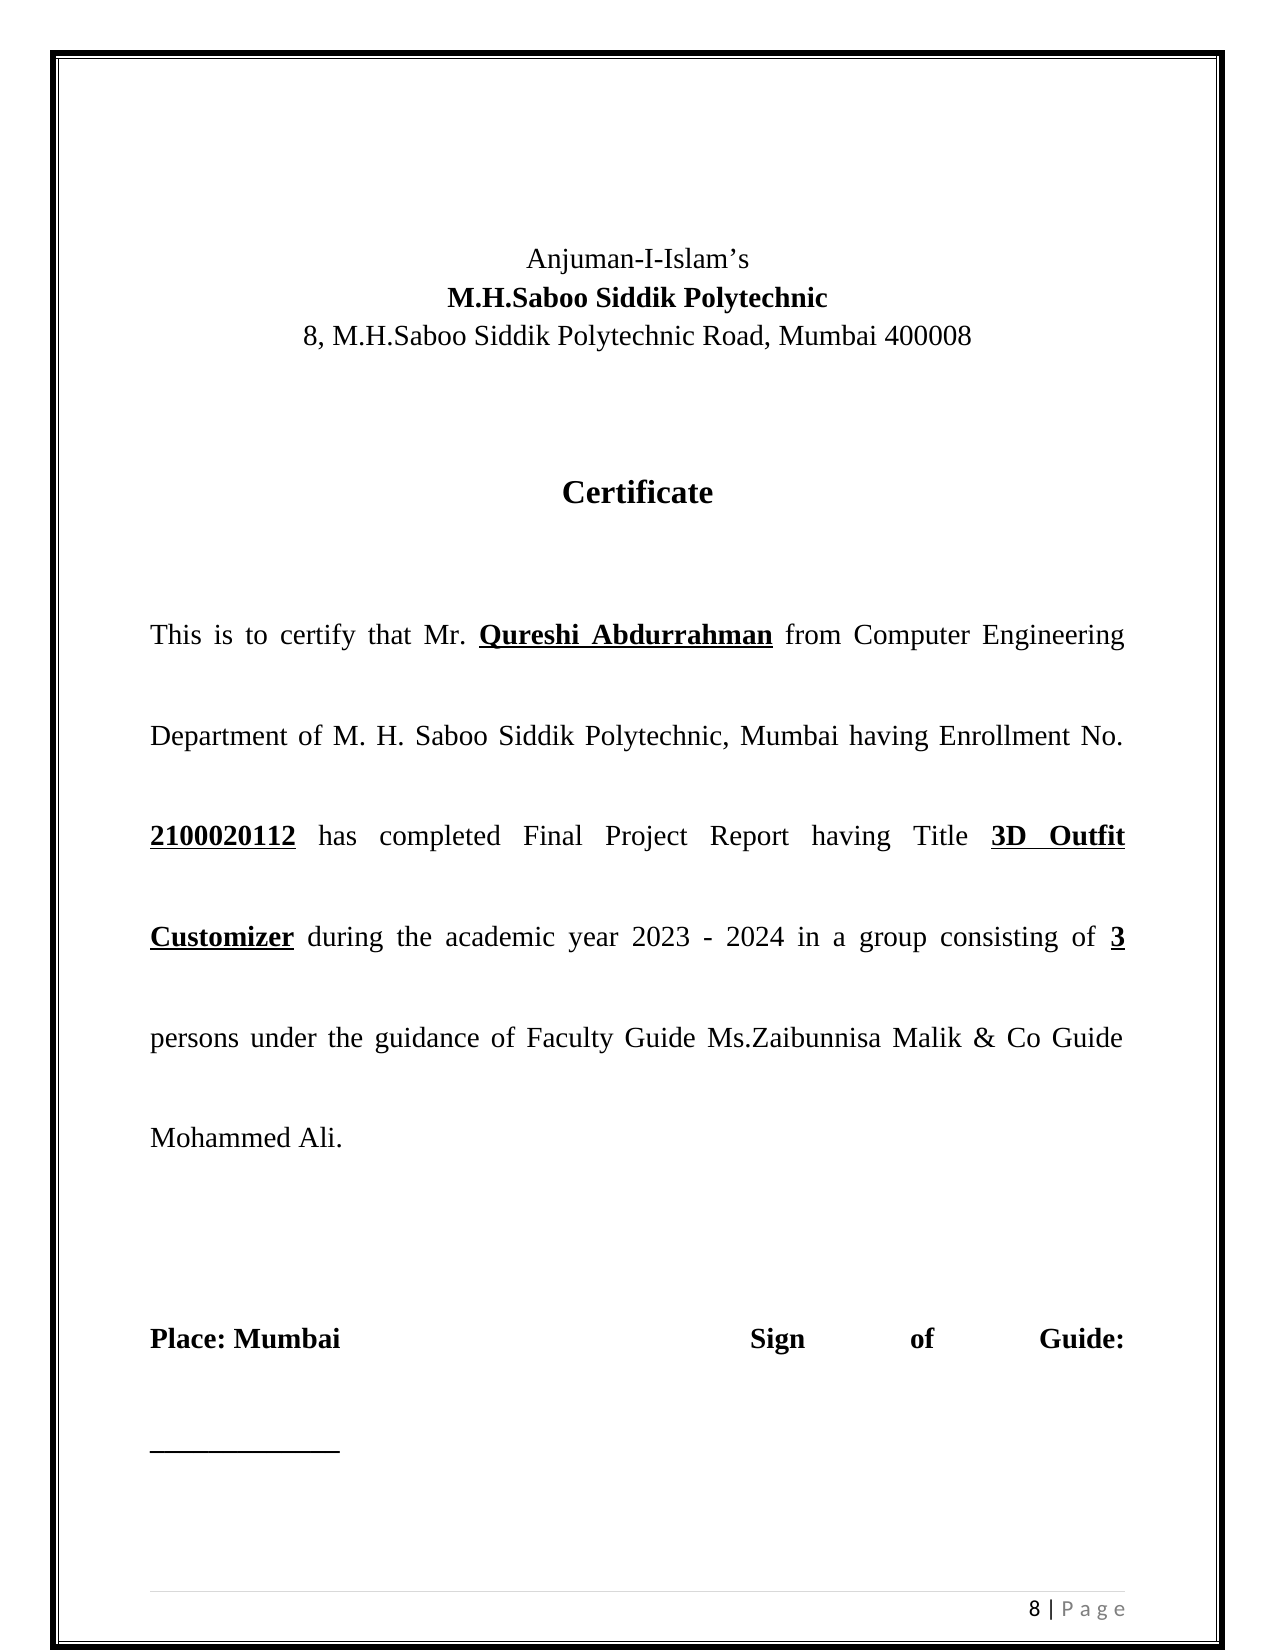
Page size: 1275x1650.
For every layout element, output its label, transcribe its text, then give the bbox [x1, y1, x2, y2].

text 8, M.H.Saboo Siddik Polytechnic Road, Mumbai 400008 [150, 318, 1125, 352]
text Anjuman-I-Islam’s [150, 241, 1125, 275]
text M.H.Saboo Siddik Polytechnic [150, 280, 1125, 313]
text Place: Mumbai Sign of Guide: _____________ [150, 1322, 1125, 1456]
text This is to certify that Mr. Qureshi Abdurrahman from Computer Engineering Department of M. H. Saboo Siddik Polytechnic, Mumbai having Enrollment No. 2100020112 has completed Final Project Report having Title 3D Outfit Customizer during the academic year 2023 - 2024 in a group consisting of 3 persons under the guidance of Faculty Guide Ms.Zaibunnisa Malik & Co Guide Mohammed Ali. [150, 617, 1125, 1154]
text Certificate [150, 473, 1125, 511]
